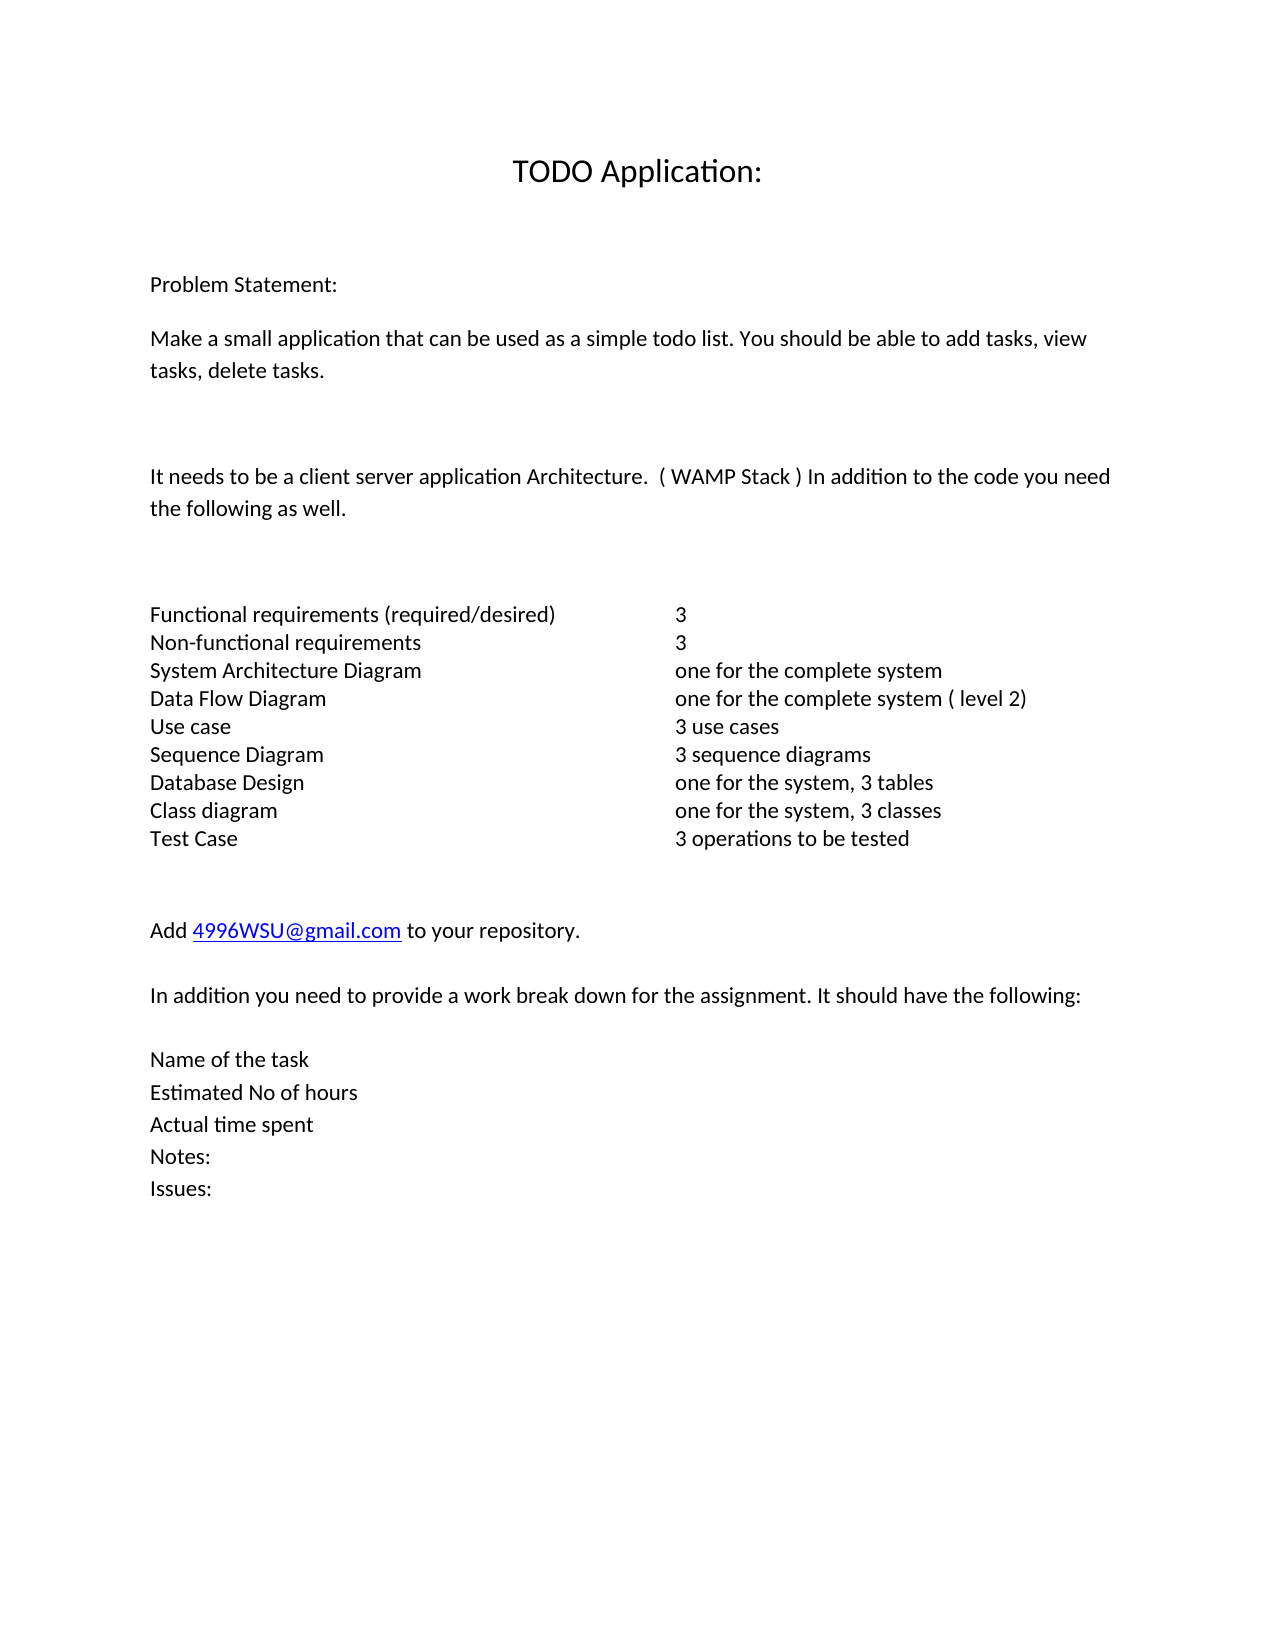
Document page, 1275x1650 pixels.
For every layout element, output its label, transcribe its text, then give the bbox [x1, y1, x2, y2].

text Estimated No of hours [150, 1078, 1125, 1106]
text Class diagram one for the system, 3 classes [150, 796, 1125, 824]
text In addition you need to provide a work break down for the assignment. It should have the following: [150, 981, 1125, 1009]
text Test Case 3 operations to be tested [150, 824, 1125, 852]
text Actual time spent [150, 1110, 1125, 1138]
text It needs to be a client server application Architecture. ( WAMP Stack ) In addition to the code you need the following as well. [150, 462, 1125, 522]
text Sequence Diagram 3 sequence diagrams [150, 740, 1125, 768]
text Use case 3 use cases [150, 712, 1125, 740]
text Database Design one for the system, 3 tables [150, 768, 1125, 796]
text System Architecture Diagram one for the complete system [150, 656, 1125, 684]
text Make a small application that can be used as a simple todo list. You should be able to add tasks, view tasks, delete tasks. [150, 324, 1125, 384]
text Notes: [150, 1142, 1125, 1170]
text Functional requirements (required/desired) 3 [150, 600, 1125, 628]
text Name of the task [150, 1045, 1125, 1073]
text TODO Application: [150, 150, 1125, 191]
text Data Flow Diagram one for the complete system ( level 2) [150, 684, 1125, 712]
text Add 4996WSU@gmail.com to your repository. [150, 917, 1125, 945]
text Problem Statement: [150, 271, 1125, 299]
text Non-functional requirements 3 [150, 628, 1125, 656]
text Issues: [150, 1174, 1125, 1202]
